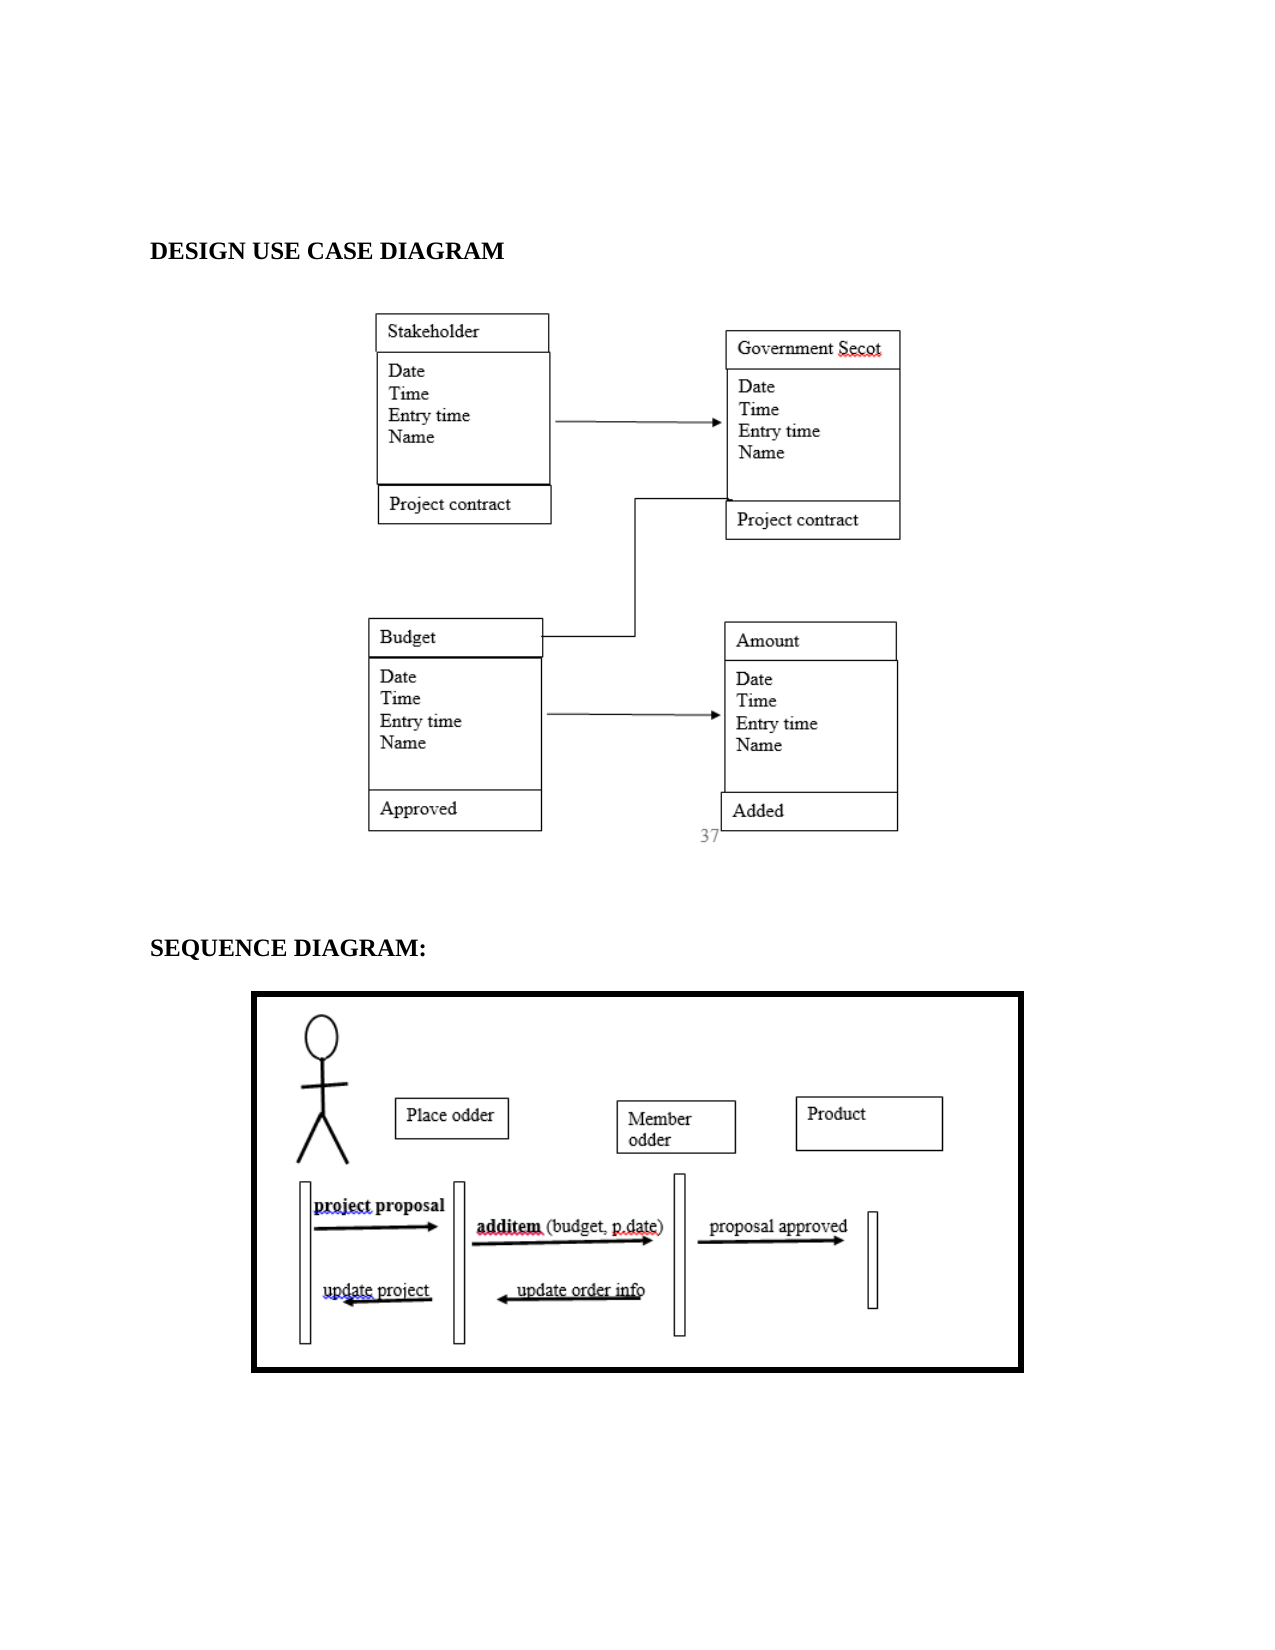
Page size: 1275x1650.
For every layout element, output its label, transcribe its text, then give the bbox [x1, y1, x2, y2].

picture [257, 997, 1018, 1367]
text SEQUENCE DIAGRAM: [150, 933, 1125, 962]
picture [330, 293, 945, 847]
text DESIGN USE CASE DIAGRAM [150, 236, 1125, 265]
